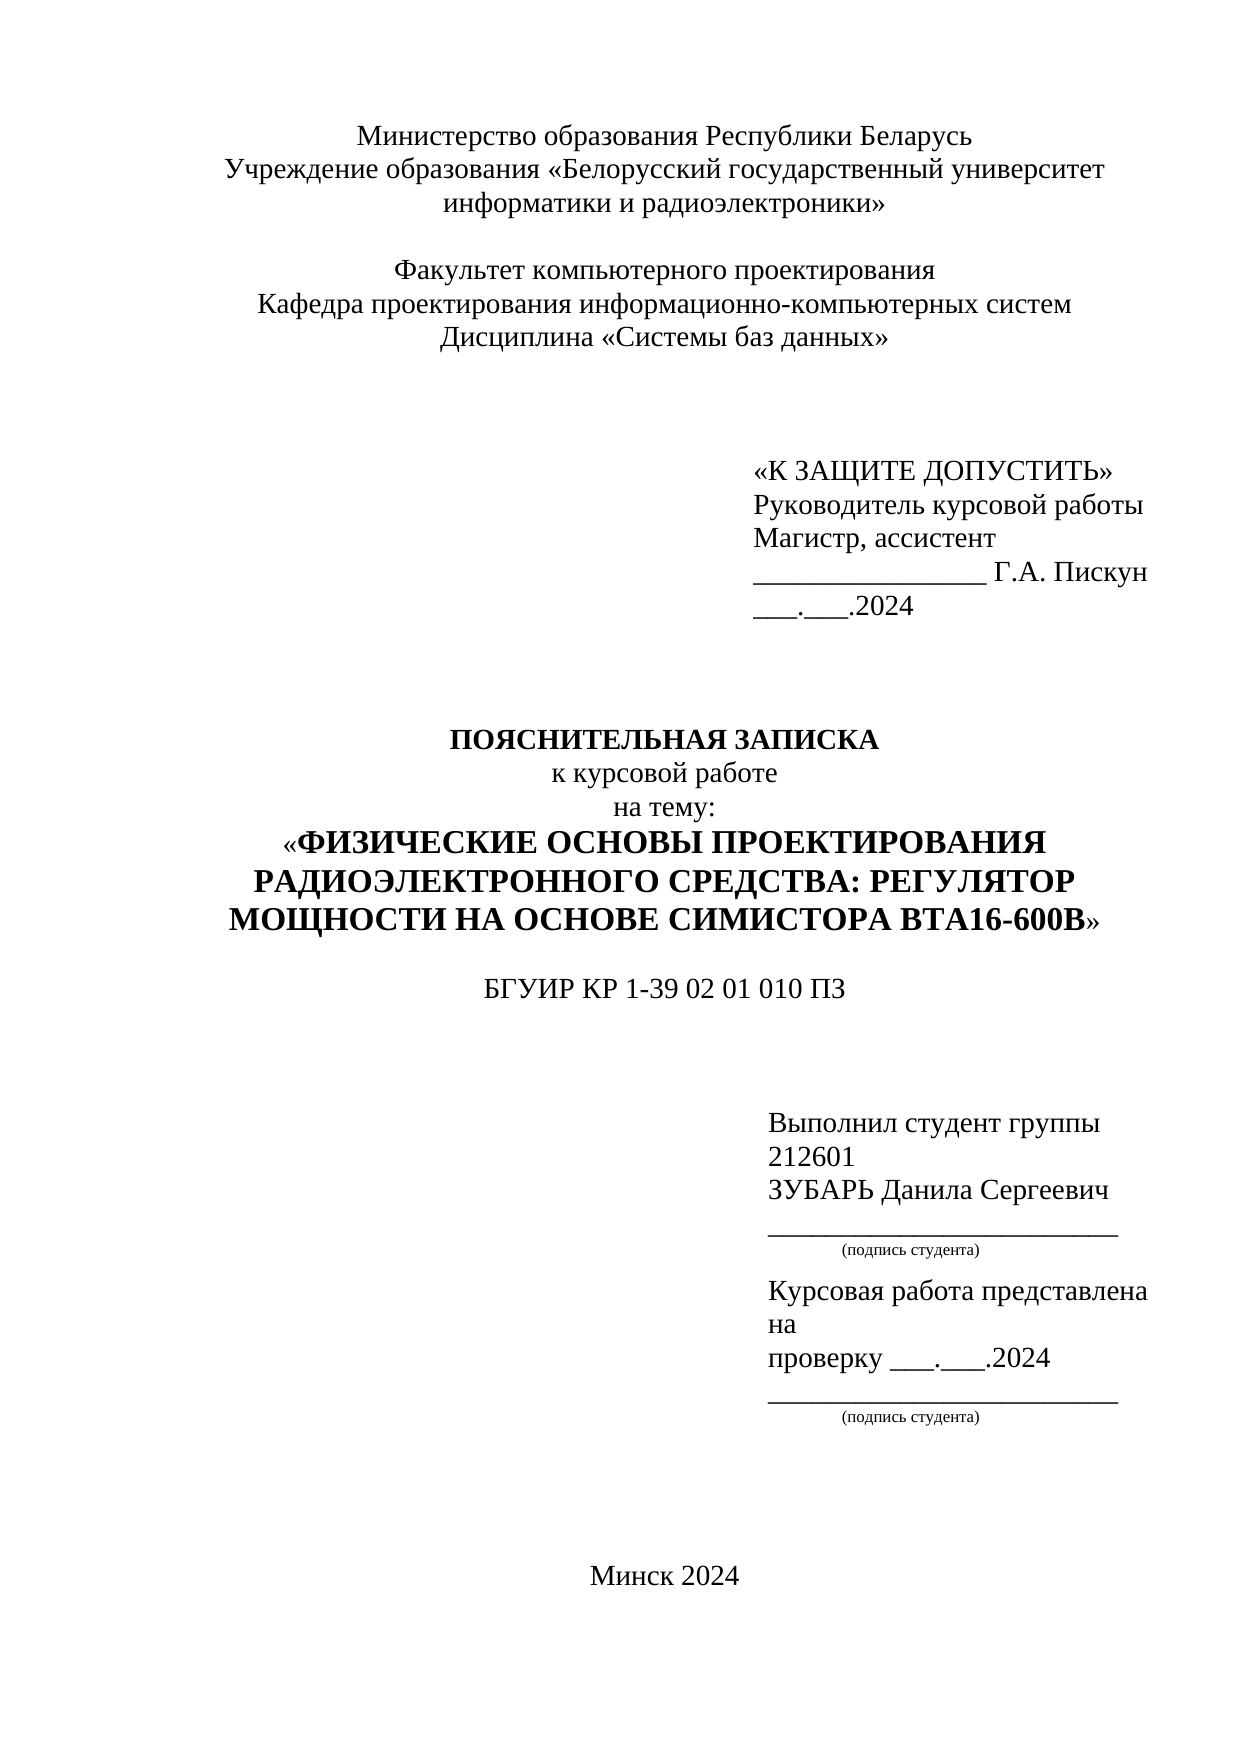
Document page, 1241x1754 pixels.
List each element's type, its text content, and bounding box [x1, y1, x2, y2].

text Выполнил студент группы 212601 [768, 1105, 1152, 1172]
text проверку ___.___.2024 [768, 1340, 1152, 1373]
text Министерство образования Республики Беларусь [177, 118, 1152, 152]
text ________________ Г.А. Пискун [753, 554, 1152, 588]
text (подпись студента) [768, 1239, 1152, 1273]
text Курсовая работа представлена на [768, 1273, 1152, 1340]
text ___.___.2024 [753, 588, 1152, 621]
text Факультет компьютерного проектирования [177, 252, 1152, 286]
text Учреждение образования «Белорусский государственный университет информатики и радиоэлектроники» [177, 152, 1152, 219]
text ________________________ [768, 1373, 1152, 1407]
text на тему: [177, 789, 1152, 822]
text Дисциплина «Системы баз данных» [177, 319, 1152, 353]
text Руководитель курсовой работы [753, 487, 1152, 521]
text Магистр, ассистент [753, 521, 1152, 554]
text (подпись студента) [768, 1407, 1152, 1441]
text ПОЯСНИТЕЛЬНАЯ ЗАПИСКА [177, 722, 1152, 755]
text БГУИР КР 1-39 02 01 010 ПЗ [177, 971, 1152, 1004]
text «К ЗАЩИТЕ ДОПУСТИТЬ» [753, 453, 1152, 487]
text к курсовой работе [177, 755, 1152, 789]
text ЗУБАРЬ Данила Сергеевич [768, 1172, 1152, 1206]
text «ФИЗИЧЕСКИЕ ОСНОВЫ ПРОЕКТИРОВАНИЯ РАДИОЭЛЕКТРОННОГО СРЕДСТВА: РЕГУЛЯТОР МОЩНОСТИ НА ОСНОВЕ СИМИСТОРА ВТА16-600В» [177, 822, 1152, 937]
text Кафедра проектирования информационно-компьютерных систем [177, 286, 1152, 319]
text ________________________ [768, 1206, 1152, 1239]
text Минск 2024 [177, 1558, 1152, 1591]
